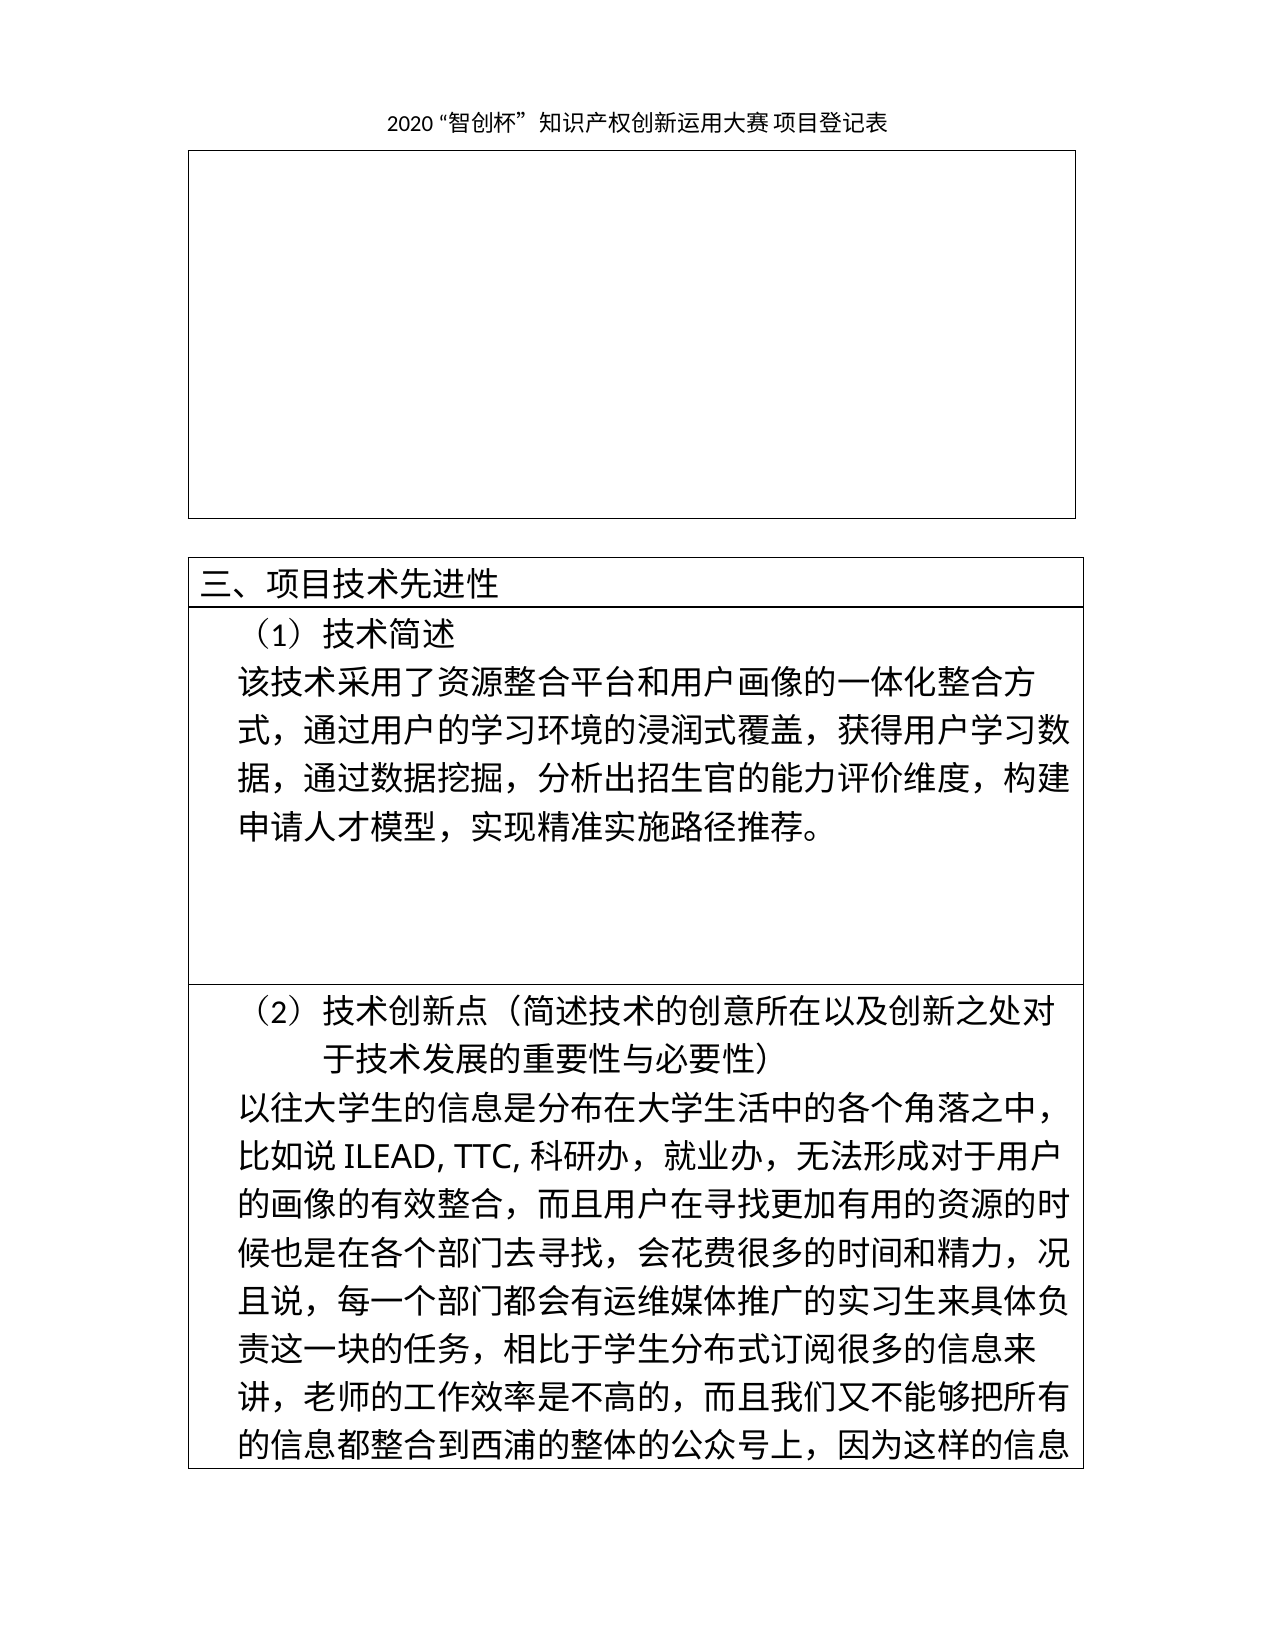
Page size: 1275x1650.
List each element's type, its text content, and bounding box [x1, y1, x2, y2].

table_cell 技术创新点（简述技术的创意所在以及创新之处对于技术发展的重要性与必要性） 以往大学生的信息是分布在大学生活中的各个角落之中，比如说ILEAD, TTC, 科研办，就业办，无法形成对于用户的画像的有效整合，而且用户在寻找更加有用的资源的时候也是在各个部门去寻找，会花费很多的时间和精力，况且说，每一个部门都会有运维媒体推广的实习生来具体负责这一块的任务，相比于学生分布式订阅很多的信息来讲，老师的工作效率是不高的，而且我们又不能够把所有的信息都整合到西浦的整体的公众号上，因为这样的信息发布频率和质量是无法保证的。那么，在这样一个知识网络中，如何提升学生接收的效率成为我们的解决问题。 我们的解决方案为，通过学生的核心诉求，申请，为维度分类整合资源，为学生提供校内学习资源打卡和校外服务评级推荐的服务。 [189, 985, 1083, 1467]
table_cell 技术简述 该技术采用了资源整合平台和用户画像的一体化整合方式，通过用户的学习环境的浸润式覆盖，获得用户学习数据，通过数据挖掘，分析出招生官的能力评价维度，构建申请人才模型，实现精准实施路径推荐。 [189, 608, 1083, 984]
table_header 三、项目技术先进性 [189, 558, 1083, 606]
